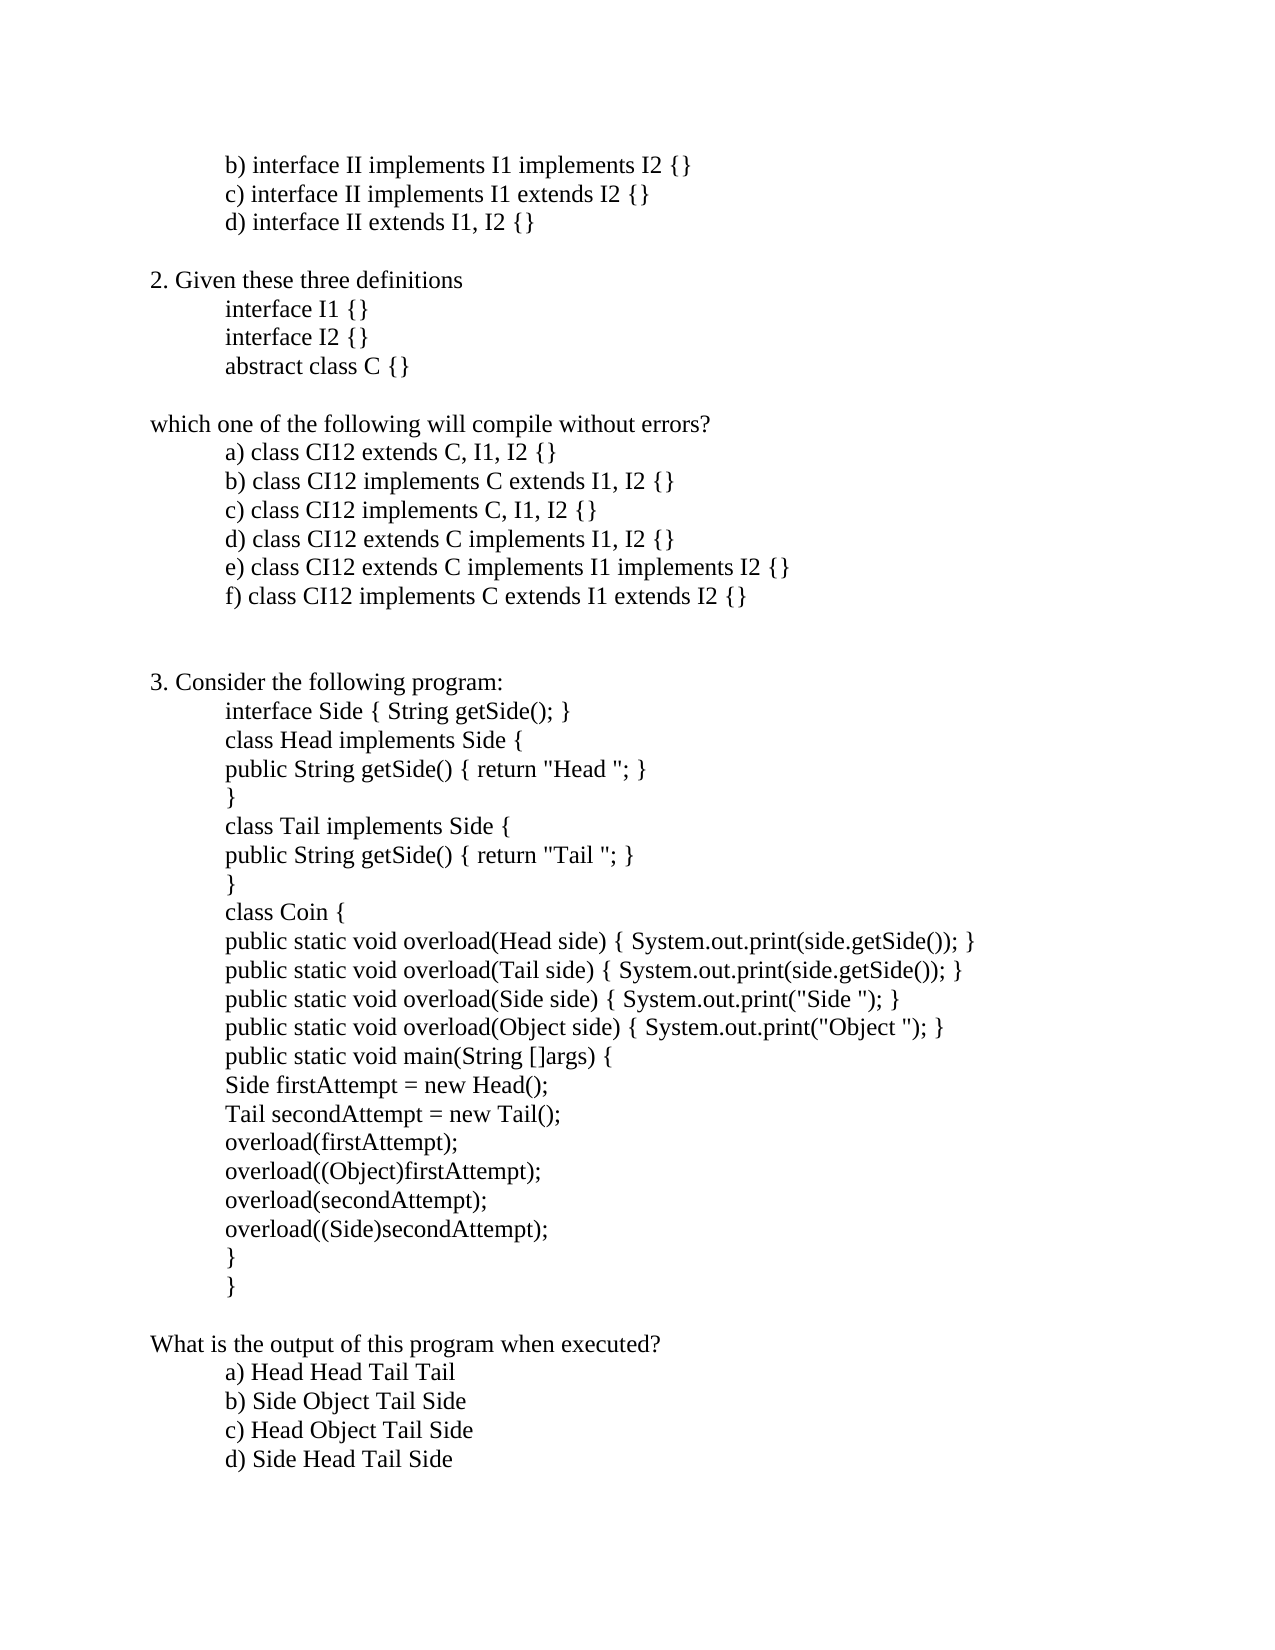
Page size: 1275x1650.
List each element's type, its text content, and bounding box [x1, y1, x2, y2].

text b) class CI12 implements C extends I1, I2 {} [225, 466, 1125, 495]
text class Tail implements Side { [225, 811, 1125, 840]
text overload((Object)firstAttempt); [225, 1156, 1125, 1185]
text } [225, 782, 1125, 811]
text } [225, 1271, 1125, 1300]
text overload(firstAttempt); [225, 1127, 1125, 1156]
text c) Head Object Tail Side [225, 1415, 1125, 1444]
text b) interface II implements I1 implements I2 {} [225, 150, 1125, 179]
text d) interface II extends I1, I2 {} [225, 207, 1125, 236]
text interface I2 {} [225, 322, 1125, 351]
text a) Head Head Tail Tail [225, 1357, 1125, 1386]
text c) class CI12 implements C, I1, I2 {} [225, 495, 1125, 524]
text c) interface II implements I1 extends I2 {} [225, 179, 1125, 207]
text public static void overload(Tail side) { System.out.print(side.getSide()); } [225, 955, 1125, 984]
text interface I1 {} [225, 294, 1125, 322]
text public static void main(String []args) { [225, 1041, 1125, 1070]
text public String getSide() { return "Head "; } [225, 754, 1125, 782]
text interface Side { String getSide(); } [225, 696, 1125, 725]
text } [225, 869, 1125, 897]
text abstract class C {} [225, 351, 1125, 380]
text a) class CI12 extends C, I1, I2 {} [225, 437, 1125, 466]
text } [225, 1242, 1125, 1271]
text e) class CI12 extends C implements I1 implements I2 {} [225, 552, 1125, 581]
text 3. Consider the following program: [150, 667, 1125, 696]
text Side firstAttempt = new Head(); [225, 1070, 1125, 1099]
text public static void overload(Object side) { System.out.print("Object "); } [225, 1012, 1125, 1041]
text which one of the following will compile without errors? [150, 409, 1125, 437]
text Tail secondAttempt = new Tail(); [225, 1099, 1125, 1127]
text d) Side Head Tail Side [225, 1444, 1125, 1472]
text b) Side Object Tail Side [225, 1386, 1125, 1415]
text What is the output of this program when executed? [150, 1329, 1125, 1357]
text 2. Given these three definitions [150, 265, 1125, 294]
text public String getSide() { return "Tail "; } [225, 840, 1125, 869]
text public static void overload(Side side) { System.out.print("Side "); } [225, 984, 1125, 1012]
text f) class CI12 implements C extends I1 extends I2 {} [225, 581, 1125, 610]
text class Coin { [225, 897, 1125, 926]
text overload((Side)secondAttempt); [225, 1214, 1125, 1242]
text d) class CI12 extends C implements I1, I2 {} [225, 524, 1125, 552]
text public static void overload(Head side) { System.out.print(side.getSide()); } [225, 926, 1125, 955]
text overload(secondAttempt); [225, 1185, 1125, 1214]
text class Head implements Side { [225, 725, 1125, 754]
